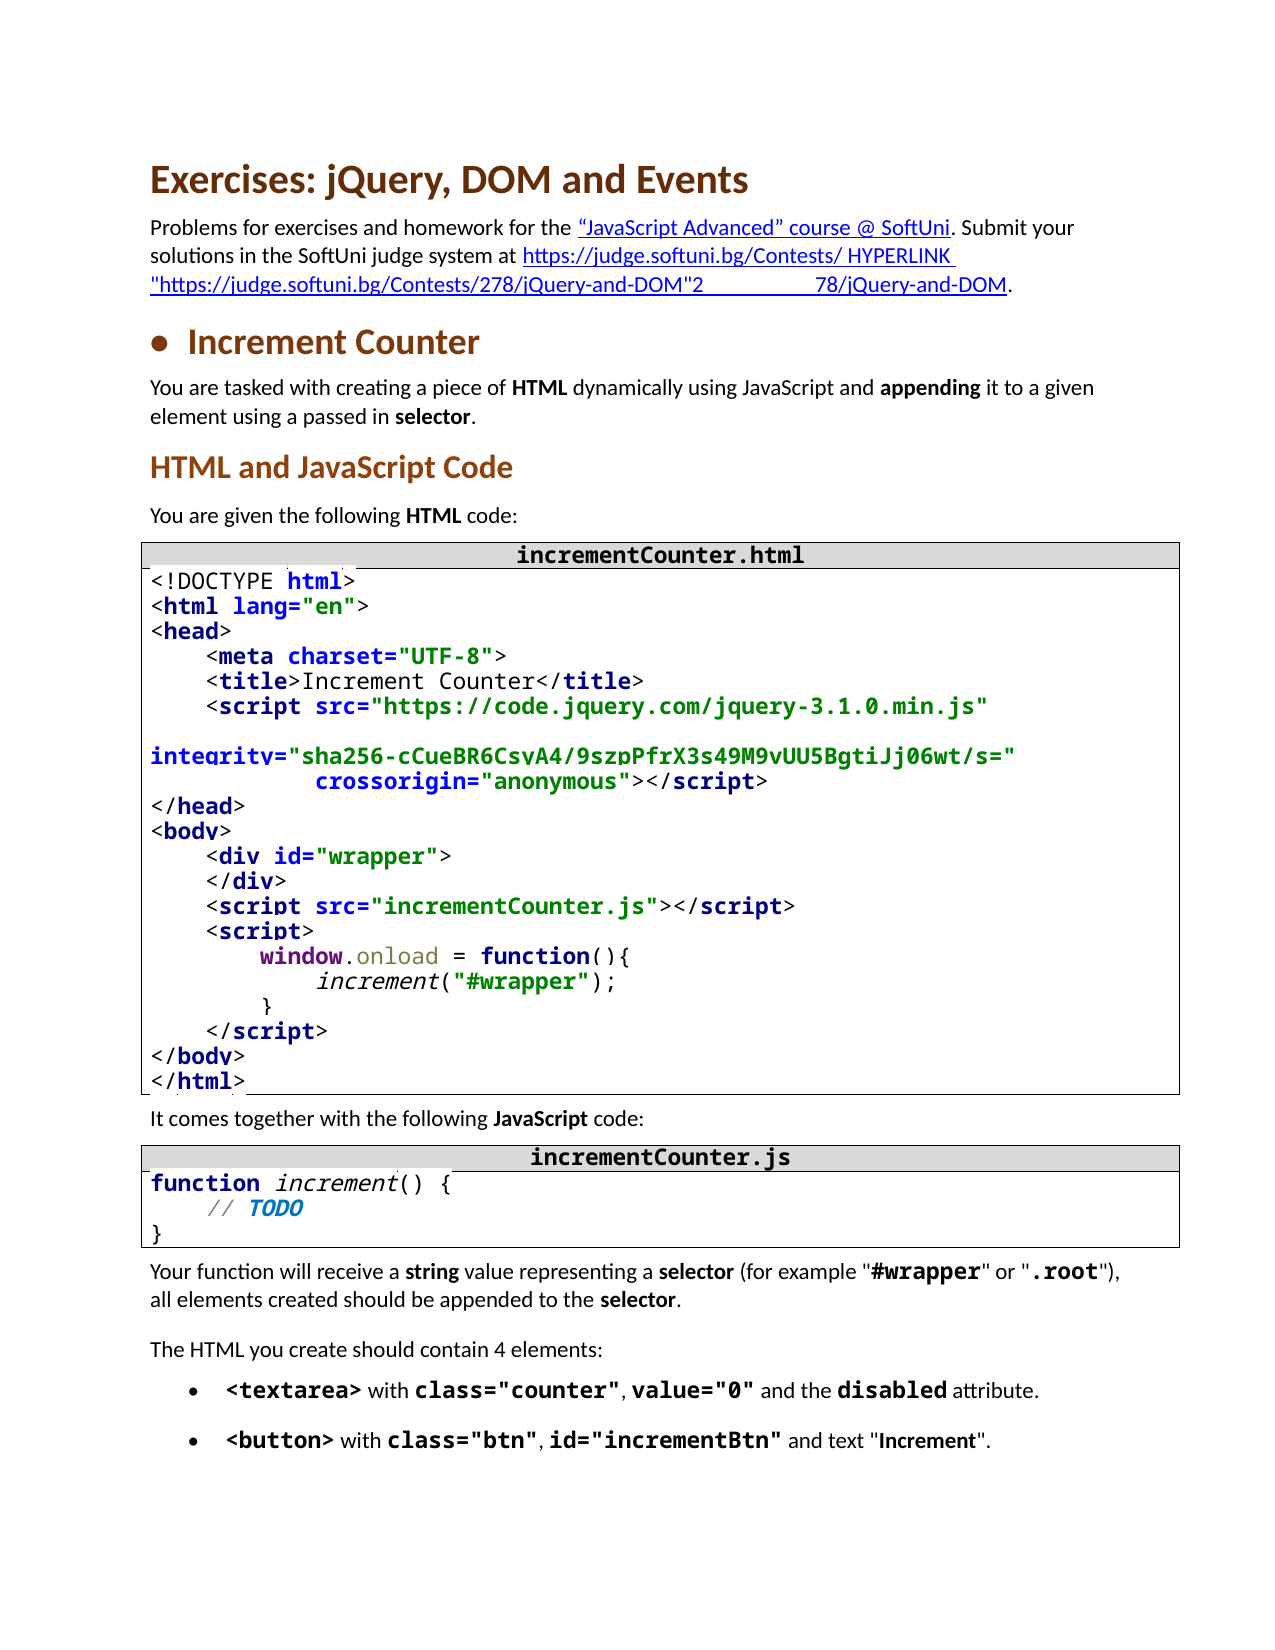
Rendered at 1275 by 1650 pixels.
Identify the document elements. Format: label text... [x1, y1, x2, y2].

text Exercises: jQuery, DOM and Events [150, 171, 1125, 199]
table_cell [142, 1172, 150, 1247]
list Increment Counter [150, 332, 1125, 360]
table_cell <!DOCTYPE html> <html lang="en"> <head> <meta charset="UTF-8"> <title>Increment Counter</title> <script src="https://code.jquery.com/jquery-3.1.0.min.js" integrity="sha256-cCueBR6CsyA4/9szpPfrX3s49M9vUU5BgtiJj06wt/s=" crossorigin="anonymous"></script> </head> <body> <div id="wrapper"> </div> <script src="incrementCounter.js"></script> <script> window.onload = function(){ increment("#wrapper"); } </script> </body> </html> [142, 569, 1179, 1094]
list <textarea> with class="counter", value="0" and the disabled attribute. [187, 1376, 1125, 1404]
text Problems for exercises and homework for the “JavaScript Advanced” course @ SoftUni. Submit your solutions in the SoftUni judge system at https://judge.softuni.bg/Contests/ HYPERLINK "https://judge.softuni.bg/Contests/278/jQuery-and-DOM"2 78/jQuery-and-DOM. [150, 212, 1125, 298]
text Your function will receive a string value representing a selector (for example "#wrapper" or ".root"), all elements created should be appended to the selector. [150, 1256, 1125, 1314]
table_header incrementCounter.js [142, 1146, 1179, 1171]
text You are given the following HTML code: [150, 501, 1125, 529]
list <button> with class="btn", id="incrementBtn" and text "Increment". [187, 1425, 1125, 1454]
table_header incrementCounter.html [142, 543, 1179, 568]
text The HTML you create should contain 4 elements: [150, 1334, 1125, 1363]
table_cell function increment() { // TODO } [164, 1172, 1179, 1247]
text You are tasked with creating a piece of HTML dynamically using JavaScript and appending it to a given element using a passed in selector. [150, 373, 1125, 430]
text It comes together with the following JavaScript code: [150, 1103, 1125, 1132]
text HTML and JavaScript Code [150, 455, 1125, 484]
